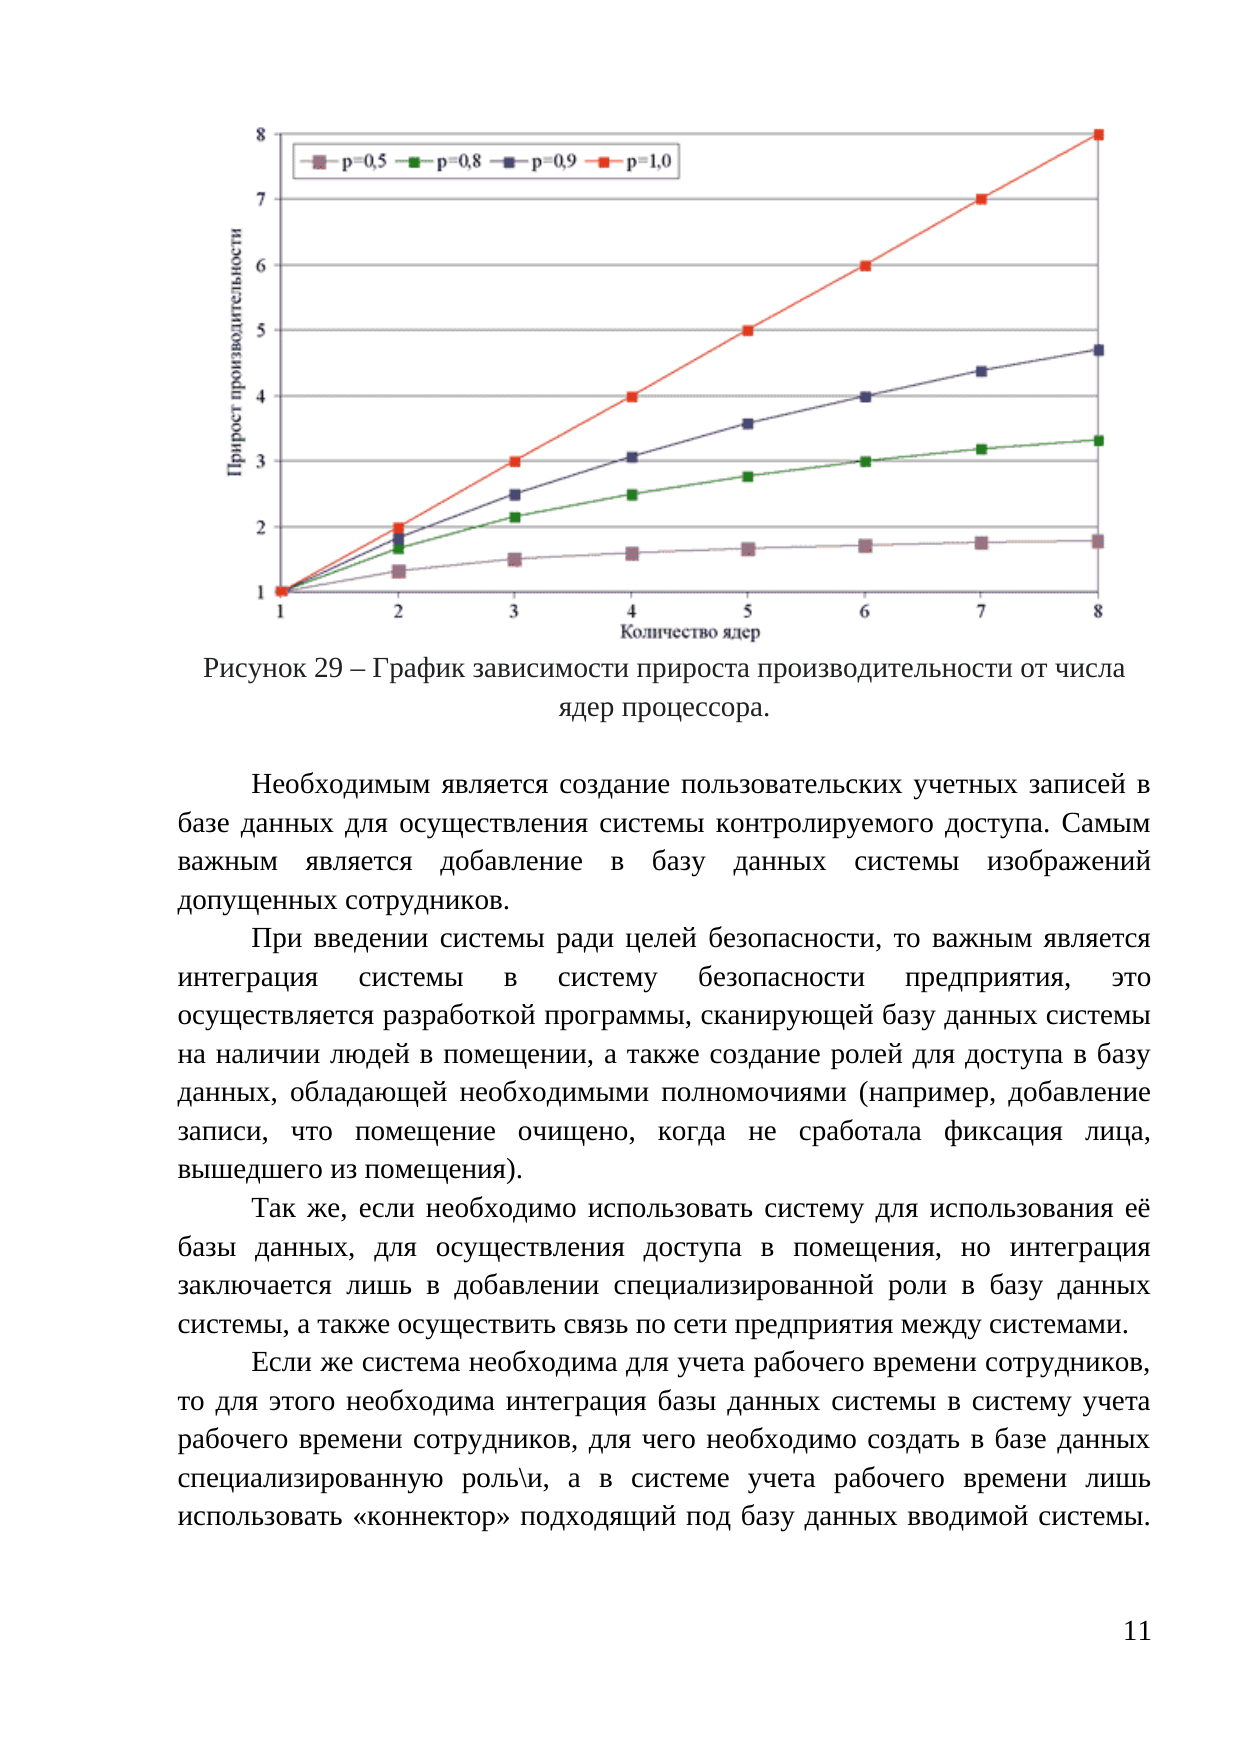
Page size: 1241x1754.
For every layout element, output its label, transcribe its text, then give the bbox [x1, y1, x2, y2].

text Рисунок 29 – График зависимости прироста производительности от числа ядер процессора. [177, 651, 1152, 723]
text Необходимым является создание пользовательских учетных записей в базе данных для осуществления системы контролируемого доступа. Самым важным является добавление в базу данных системы изображений допущенных сотрудников. [177, 766, 1152, 915]
text Так же, если необходимо использовать систему для использования её базы данных, для осуществления доступа в помещения, но интеграция заключается лишь в добавлении специализированной роли в базу данных системы, а также осуществить связь по сети предприятия между системами. [177, 1190, 1152, 1339]
picture [220, 118, 1109, 647]
text При введении системы ради целей безопасности, то важным является интеграция системы в систему безопасности предприятия, это осуществляется разработкой программы, сканирующей базу данных системы на наличии людей в помещении, а также создание ролей для доступа в базу данных, обладающей необходимыми полномочиями (например, добавление записи, что помещение очищено, когда не сработала фиксация лица, вышедшего из помещения). [177, 920, 1152, 1185]
